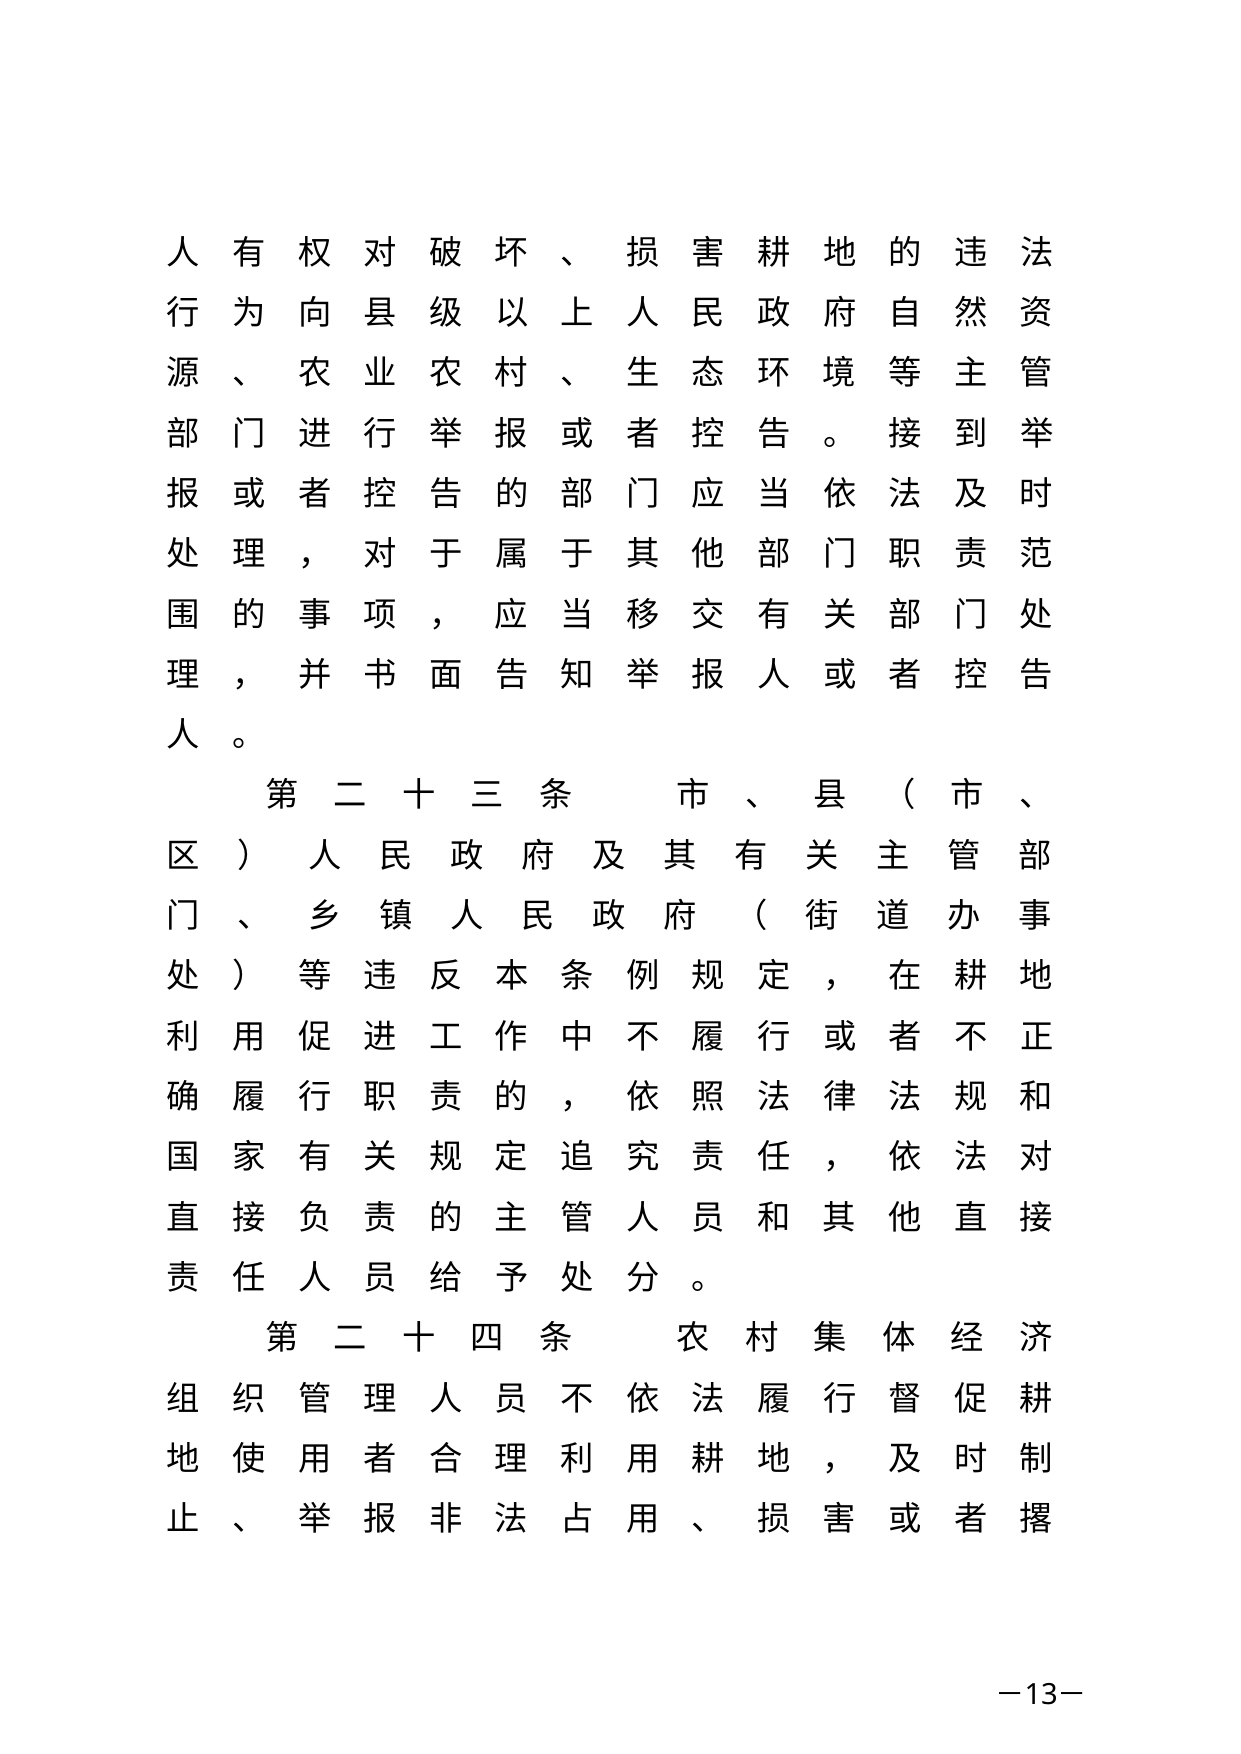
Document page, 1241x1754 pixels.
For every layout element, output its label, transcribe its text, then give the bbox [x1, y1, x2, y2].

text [167, 1305, 1085, 1546]
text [167, 219, 1085, 762]
text 第二十三条 市、县（市、区）人民政府及其有关主管部门、乡镇人民政府（街道办事处）等违反本条例规定，在耕地利用促进工作中不履行或者不正确履行职责的，依照法律法规和国家有关规定追究责任，依法对直接负责的主管人员和其他直接责任人员给予处分。 [167, 762, 1085, 1305]
